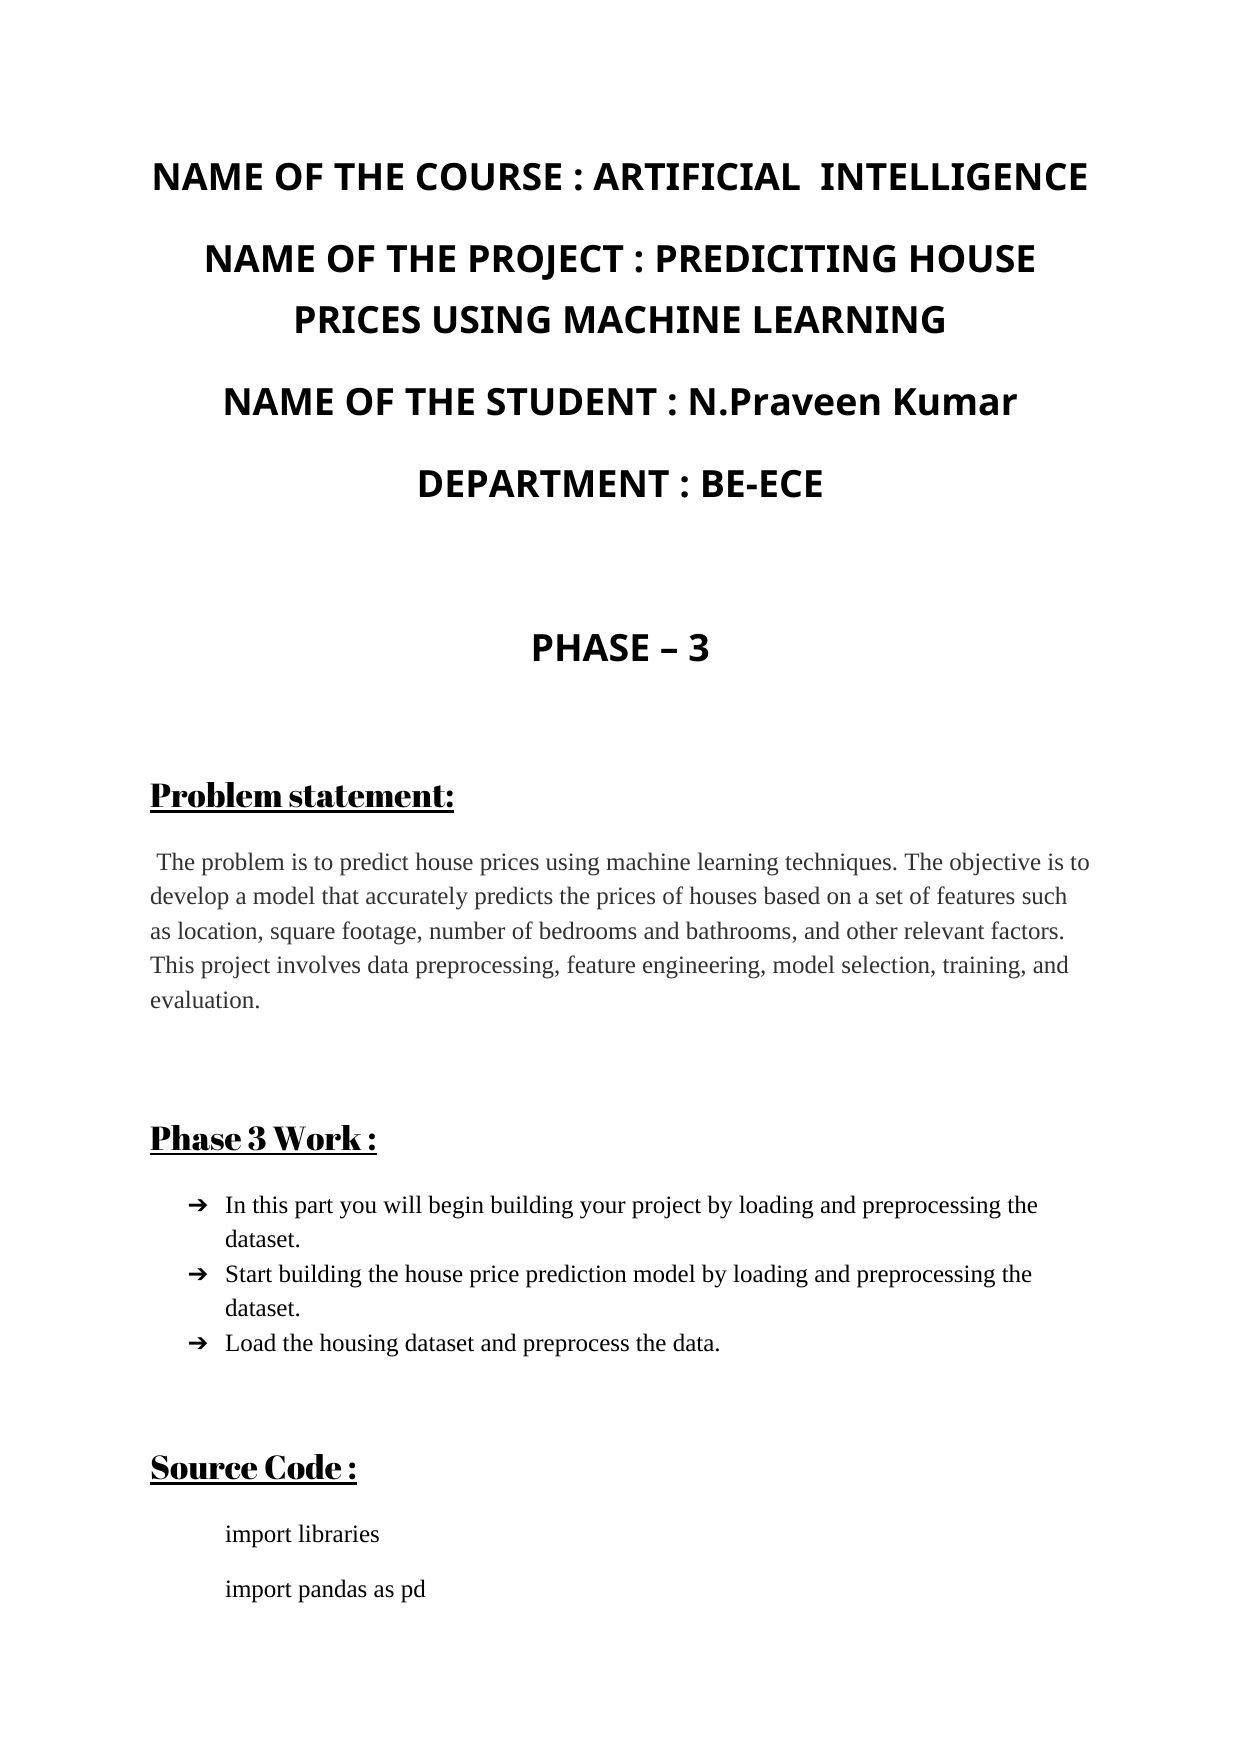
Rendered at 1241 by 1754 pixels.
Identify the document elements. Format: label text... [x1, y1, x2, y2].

text Phase 3 Work : [150, 1115, 1090, 1160]
text NAME OF THE COURSE : ARTIFICIAL INTELLIGENCE [150, 150, 1090, 201]
text import libraries [225, 1519, 1090, 1548]
list In this part you will begin building your project by loading and preprocessing the dataset. [187, 1190, 1090, 1253]
text PHASE – 3 [150, 622, 1090, 673]
text DEPARTMENT : BE-ECE [150, 457, 1090, 508]
text NAME OF THE STUDENT : N.Praveen Kumar [150, 375, 1090, 426]
text The problem is to predict house prices using machine learning techniques. The objective is to develop a model that accurately predicts the prices of houses based on a set of features such as location, square footage, number of bedrooms and bathrooms, and other relevant factors. This project involves data preprocessing, feature engineering, model selection, training, and evaluation. [150, 876, 1090, 1014]
text Problem statement: [150, 772, 1090, 817]
text Source Code : [150, 1444, 1090, 1489]
text import pandas as pd [225, 1574, 1090, 1603]
text NAME OF THE PROJECT : PREDICITING HOUSE PRICES USING MACHINE LEARNING [150, 232, 1090, 344]
list Start building the house price prediction model by loading and preprocessing the dataset. [187, 1259, 1090, 1322]
list Load the housing dataset and preprocess the data. [187, 1328, 1090, 1356]
